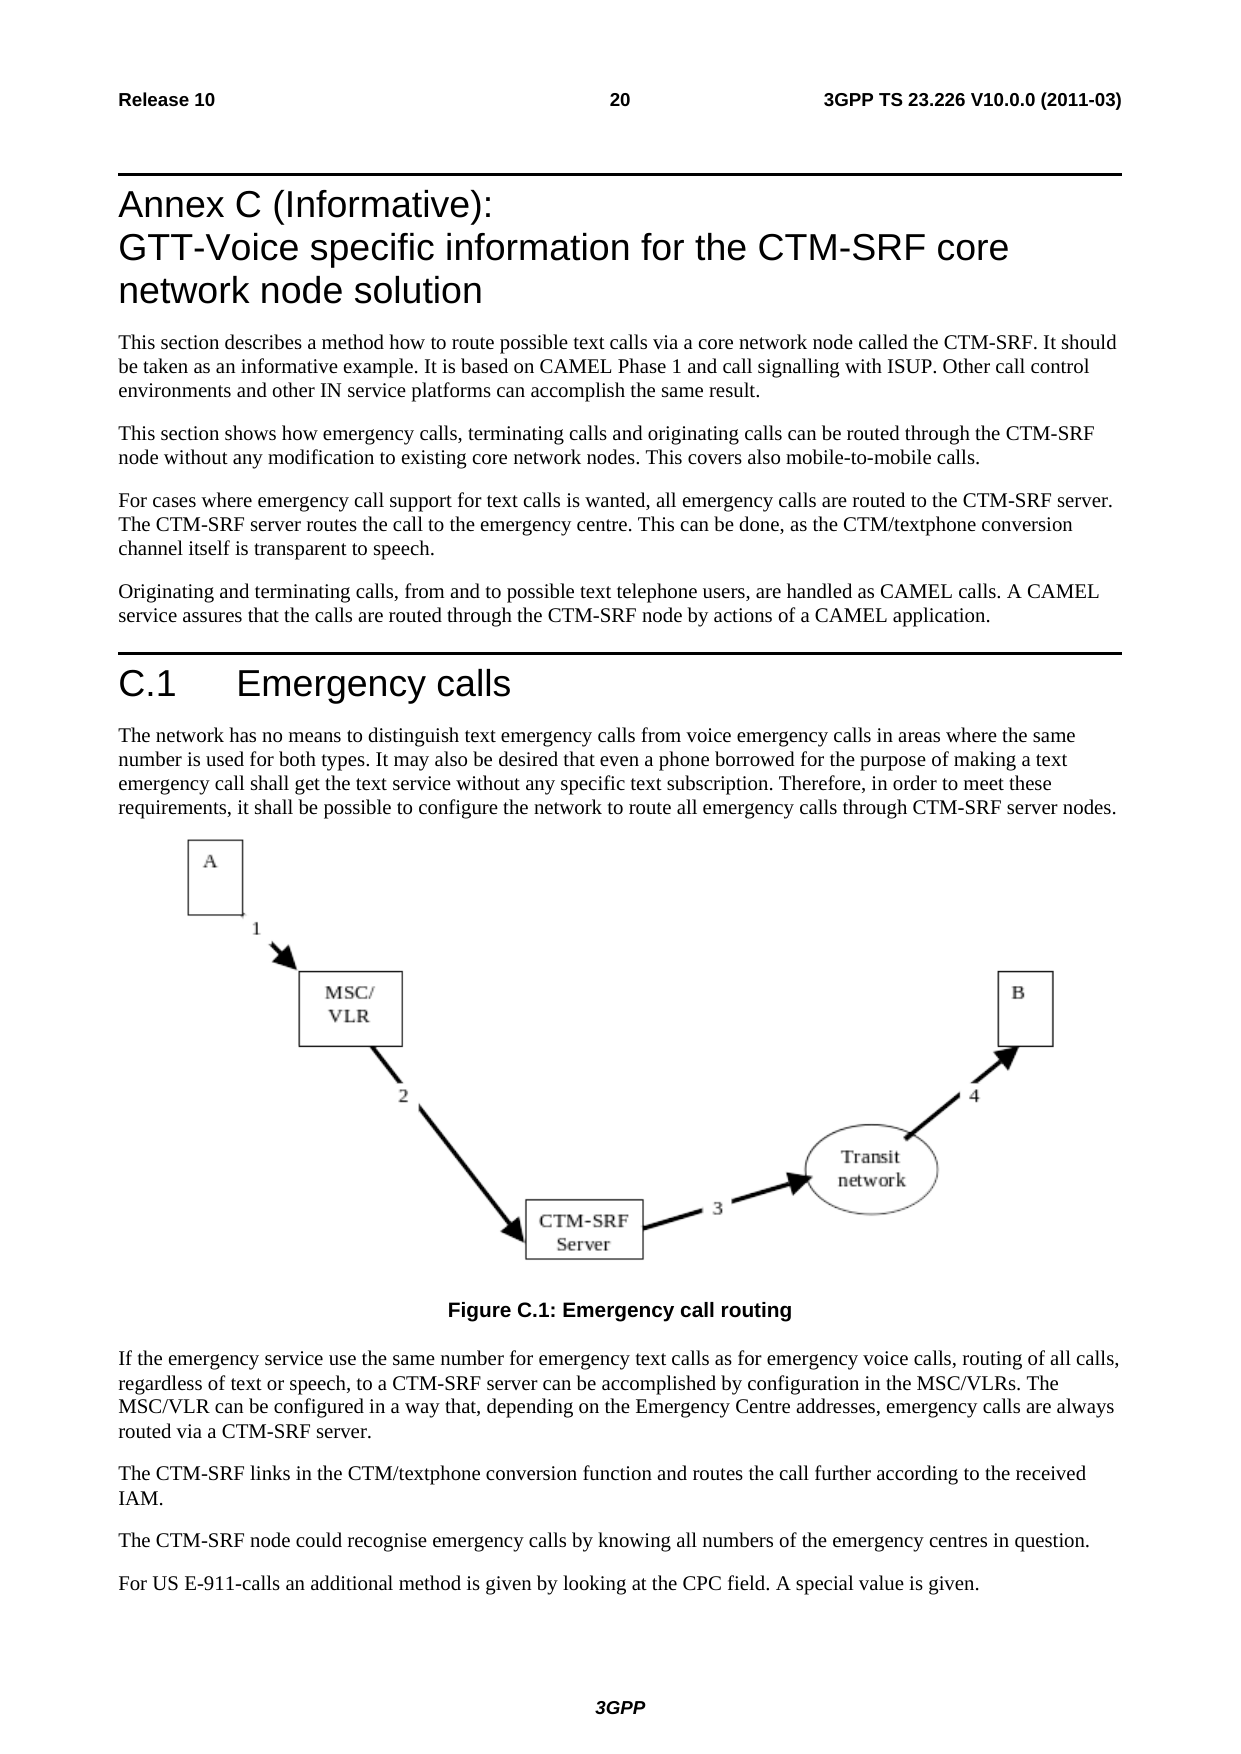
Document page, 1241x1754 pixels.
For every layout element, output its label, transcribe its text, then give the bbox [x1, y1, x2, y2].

text For cases where emergency call support for text calls is wanted, all emergency calls are routed to the CTM-SRF server. The CTM-SRF server routes the call to the emergency centre. This can be done, as the CTM/textphone conversion channel itself is transparent to speech. [118, 488, 1122, 560]
text The network has no means to distinguish text emergency calls from voice emergency calls in areas where the same number is used for both types. It may also be desired that even a phone borrowed for the purpose of making a text emergency call shall get the text service without any specific text subscription. Therefore, in order to meet these requirements, it shall be possible to configure the network to route all emergency calls through CTM-SRF server nodes. [118, 723, 1122, 819]
text Figure C.1: Emergency call routing [118, 1297, 1122, 1321]
subtitle Annex C (Informative): GTT-Voice specific information for the CTM-SRF core network node solution [118, 176, 1122, 311]
text Originating and terminating calls, from and to possible text telephone users, are handled as CAMEL calls. A CAMEL service assures that the calls are routed through the CTM-SRF node by actions of a CAMEL application. [118, 579, 1122, 627]
text The CTM-SRF node could recognise emergency calls by knowing all numbers of the emergency centres in question. [118, 1528, 1122, 1552]
text The CTM-SRF links in the CTM/textphone conversion function and routes the call further according to the received IAM. [118, 1461, 1122, 1509]
subtitle C.1 Emergency calls [118, 655, 1122, 704]
text This section shows how emergency calls, terminating calls and originating calls can be routed through the CTM-SRF node without any modification to existing core network nodes. This covers also mobile-to-mobile calls. [118, 421, 1122, 469]
text This section describes a method how to route possible text calls via a core network node called the CTM-SRF. It should be taken as an informative example. It is based on CAMEL Phase 1 and call signalling with ISUP. Other call control environments and other IN service platforms can accomplish the same result. [118, 330, 1122, 402]
text For US E-911-calls an additional method is given by looking at the CPC field. A special value is given. [118, 1571, 1122, 1595]
text If the emergency service use the same number for emergency text calls as for emergency voice calls, routing of all calls, regardless of text or speech, to a CTM-SRF server can be accomplished by configuration in the MSC/VLRs. The MSC/VLR can be configured in a way that, depending on the Emergency Centre addresses, emergency calls are always routed via a CTM-SRF server. [118, 1346, 1122, 1443]
